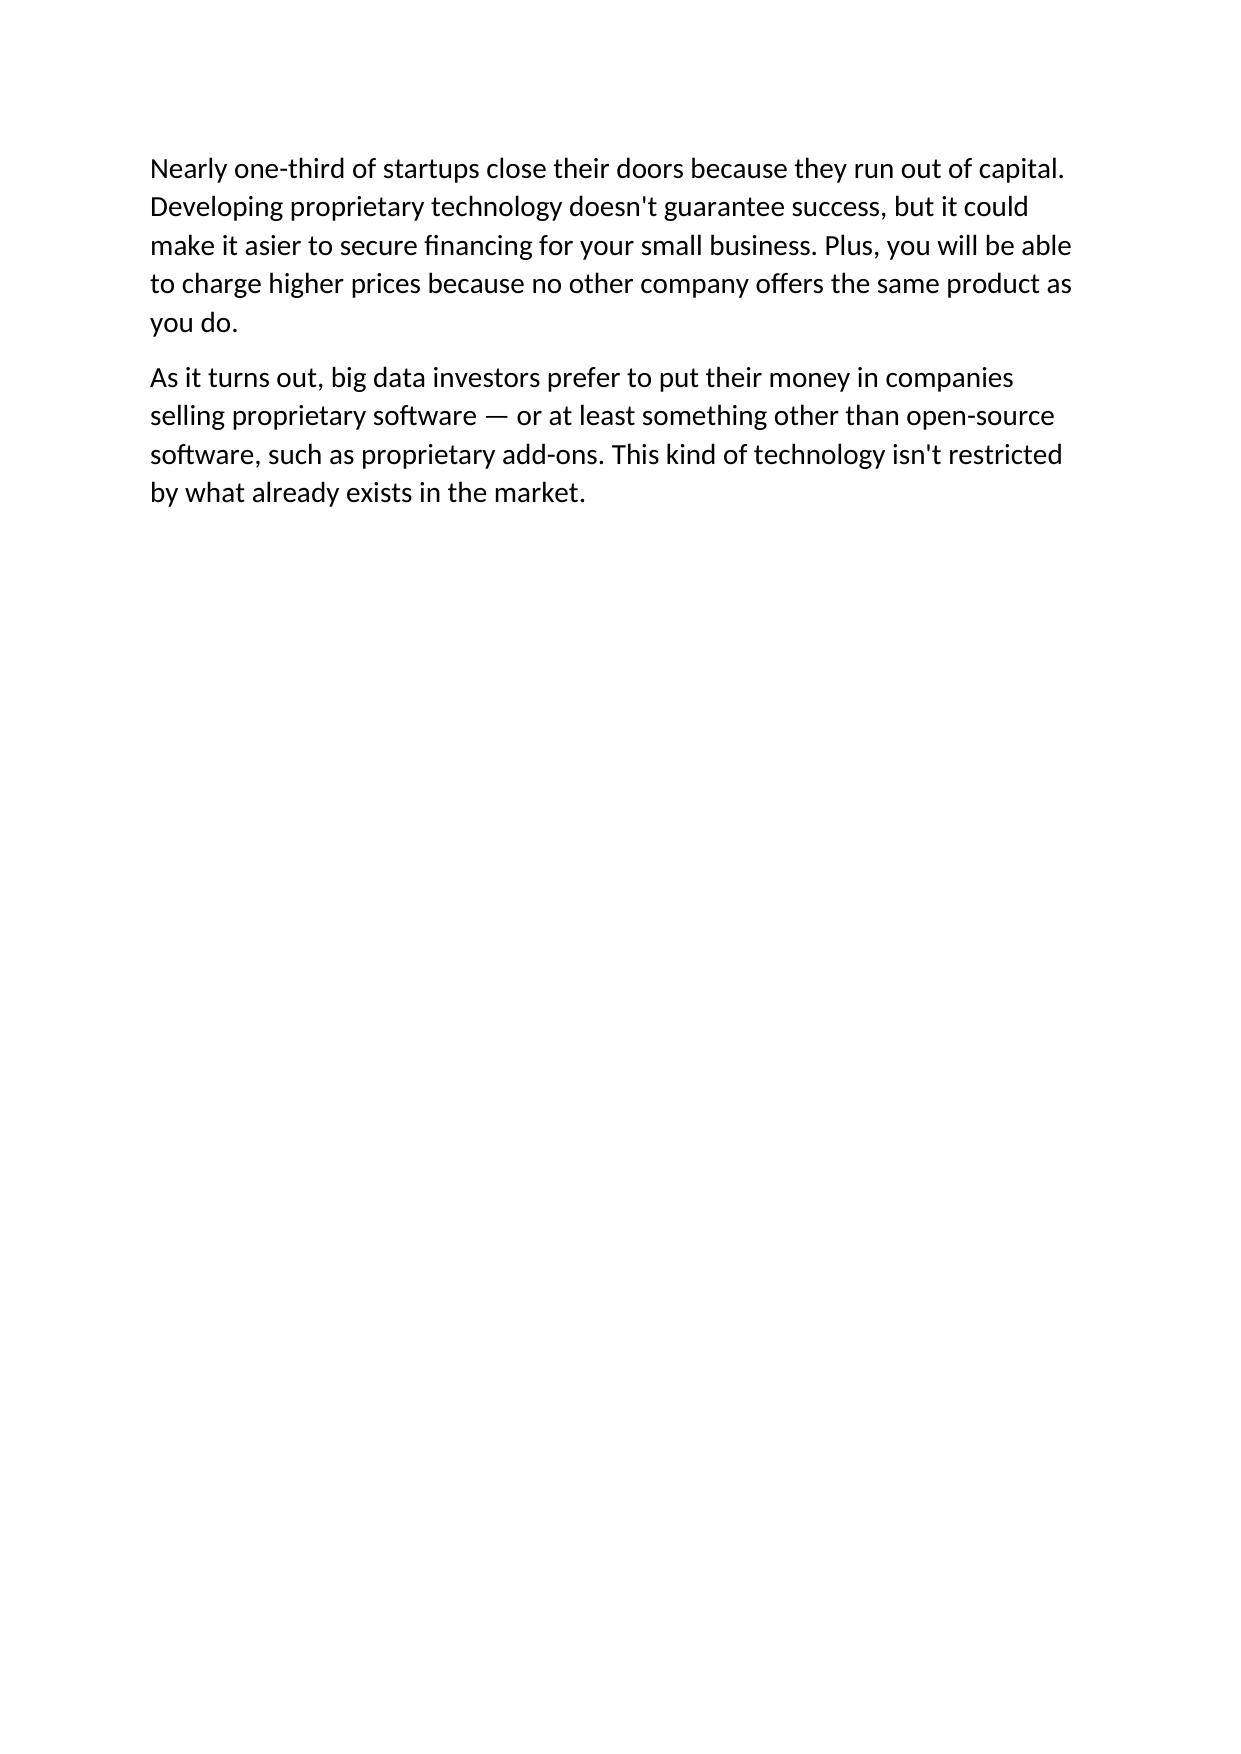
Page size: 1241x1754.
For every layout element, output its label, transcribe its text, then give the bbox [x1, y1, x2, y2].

text As it turns out, big data investors prefer to put their money in companies selling proprietary software — or at least something other than open-source software, such as proprietary add-ons. This kind of technology isn't restricted by what already exists in the market. [150, 359, 1090, 510]
text Nearly one-third of startups close their doors because they run out of capital. Developing proprietary technology doesn't guarantee success, but it could make it asier to secure financing for your small business. Plus, you will be able to charge higher prices because no other company offers the same product as you do. [150, 150, 1090, 339]
